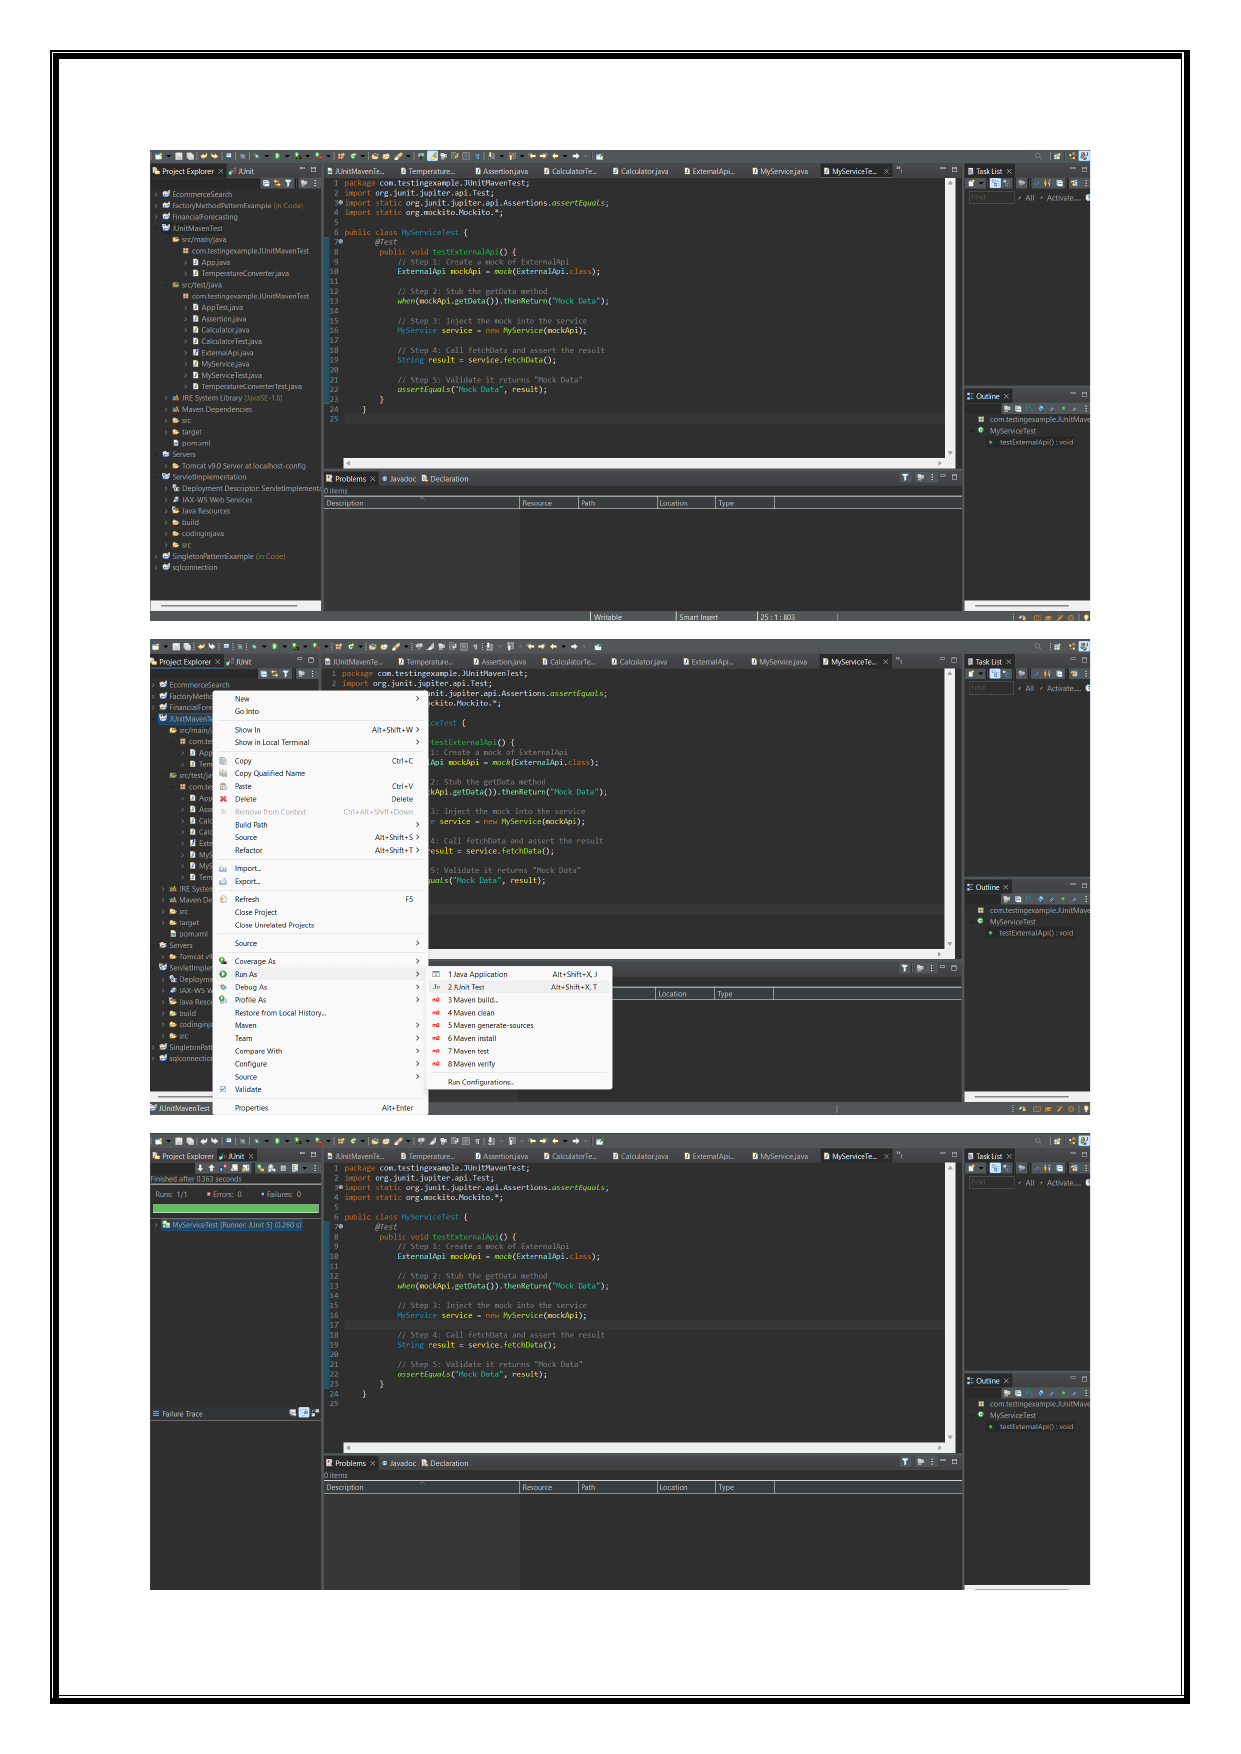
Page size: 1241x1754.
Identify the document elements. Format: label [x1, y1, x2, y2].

picture [150, 1133, 1091, 1590]
picture [150, 150, 1091, 621]
picture [150, 639, 1091, 1115]
